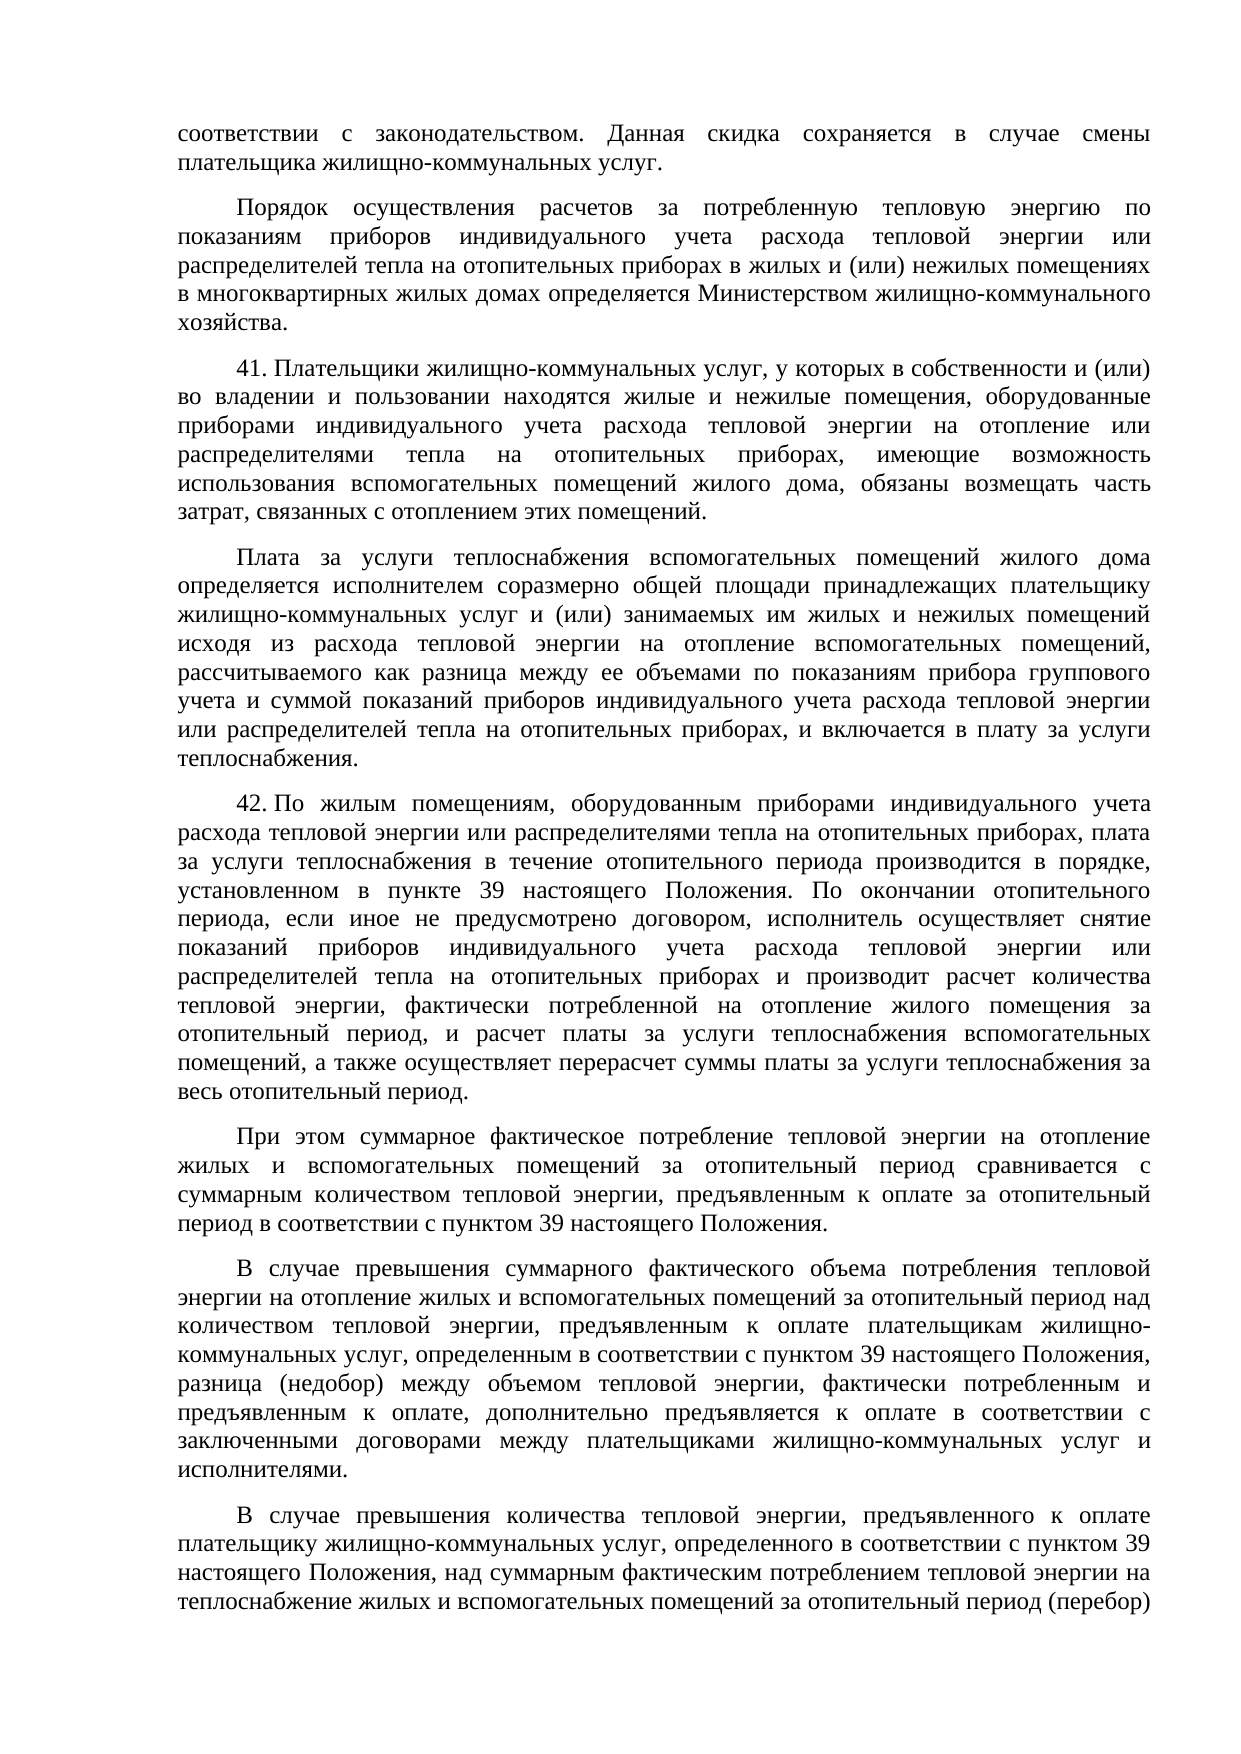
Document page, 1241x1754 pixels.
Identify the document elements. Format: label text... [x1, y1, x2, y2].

text При этом суммарное фактическое потребление тепловой энергии на отопление жилых и вспомогательных помещений за отопительный период сравнивается с суммарным количеством тепловой энергии, предъявленным к оплате за отопительный период в соответствии с пунктом 39 настоящего Положения. [177, 1121, 1152, 1236]
text 42. По жилым помещениям, оборудованным приборами индивидуального учета расхода тепловой энергии или распределителями тепла на отопительных приборах, плата за услуги теплоснабжения в течение отопительного периода производится в порядке, установленном в пункте 39 настоящего Положения. По окончании отопительного периода, если иное не предусмотрено договором, исполнитель осуществляет снятие показаний приборов индивидуального учета расхода тепловой энергии или распределителей тепла на отопительных приборах и производит расчет количества тепловой энергии, фактически потребленной на отопление жилого помещения за отопительный период, и расчет платы за услуги теплоснабжения вспомогательных помещений, а также осуществляет перерасчет суммы платы за услуги теплоснабжения за весь отопительный период. [177, 788, 1152, 1105]
text Плата за услуги теплоснабжения вспомогательных помещений жилого дома определяется исполнителем соразмерно общей площади принадлежащих плательщику жилищно-коммунальных услуг и (или) занимаемых им жилых и нежилых помещений исходя из расхода тепловой энергии на отопление вспомогательных помещений, рассчитываемого как разница между ее объемами по показаниям прибора группового учета и суммой показаний приборов индивидуального учета расхода тепловой энергии или распределителей тепла на отопительных приборах, и включается в плату за услуги теплоснабжения. [177, 542, 1152, 772]
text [177, 118, 1152, 176]
text В случае превышения суммарного фактического объема потребления тепловой энергии на отопление жилых и вспомогательных помещений за отопительный период над количеством тепловой энергии, предъявленным к оплате плательщикам жилищно-коммунальных услуг, определенным в соответствии с пунктом 39 настоящего Положения, разница (недобор) между объемом тепловой энергии, фактически потребленным и предъявленным к оплате, дополнительно предъявляется к оплате в соответствии с заключенными договорами между плательщиками жилищно-коммунальных услуг и исполнителями. [177, 1253, 1152, 1483]
text Порядок осуществления расчетов за потребленную тепловую энергию по показаниям приборов индивидуального учета расхода тепловой энергии или распределителей тепла на отопительных приборах в жилых и (или) нежилых помещениях в многоквартирных жилых домах определяется Министерством жилищно-коммунального хозяйства. [177, 192, 1152, 336]
text 41. Плательщики жилищно-коммунальных услуг, у которых в собственности и (или) во владении и пользовании находятся жилые и нежилые помещения, оборудованные приборами индивидуального учета расхода тепловой энергии на отопление или распределителями тепла на отопительных приборах, имеющие возможность использования вспомогательных помещений жилого дома, обязаны возмещать часть затрат, связанных с отоплением этих помещений. [177, 353, 1152, 525]
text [177, 1500, 1152, 1615]
